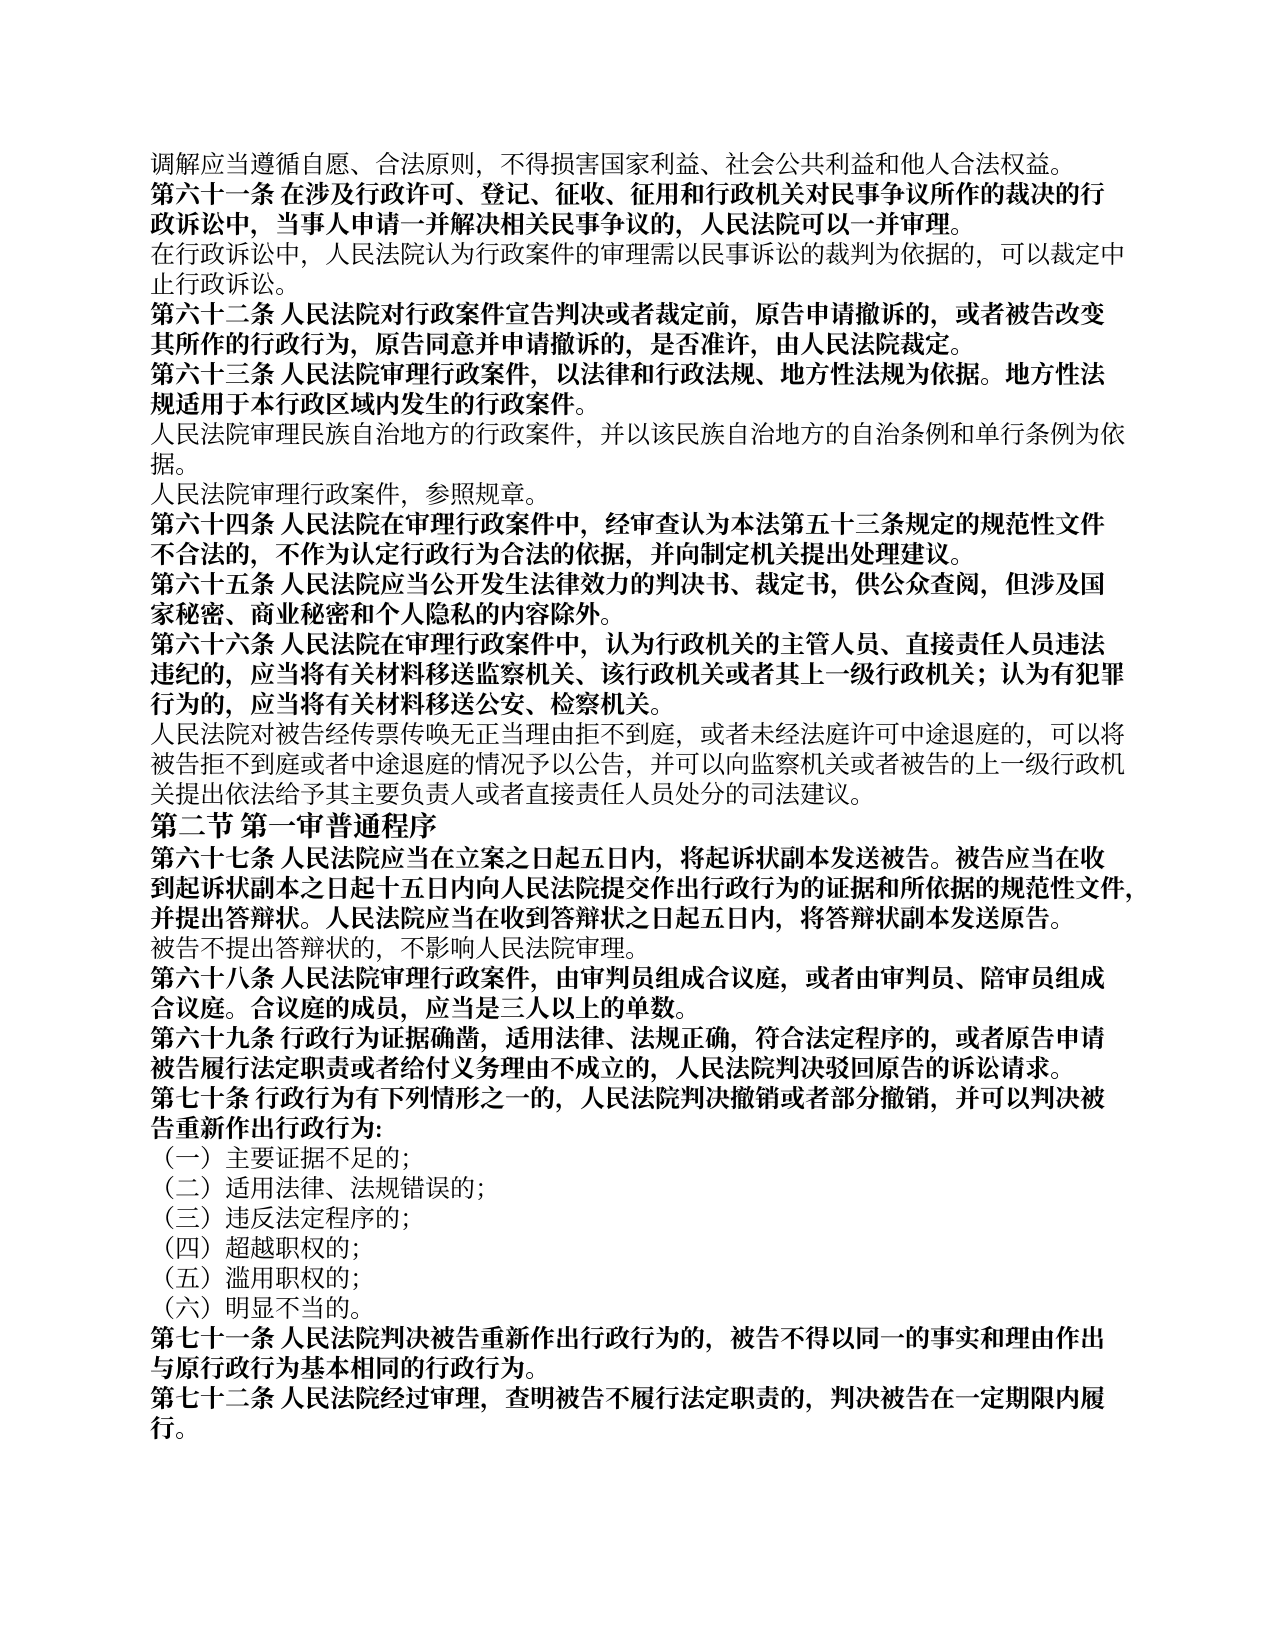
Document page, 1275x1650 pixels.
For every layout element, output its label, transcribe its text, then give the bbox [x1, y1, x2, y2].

subtitle 第六十一条 在涉及行政许可、登记、征收、征用和行政机关对民事争议所作的裁决的行政诉讼中，当事人申请一并解决相关民事争议的，人民法院可以一并审理。 [150, 180, 1125, 240]
subtitle 第六十四条 人民法院在审理行政案件中，经审查认为本法第五十三条规定的规范性文件不合法的，不作为认定行政行为合法的依据，并向制定机关提出处理建议。 [150, 510, 1125, 570]
text 人民法院审理民族自治地方的行政案件，并以该民族自治地方的自治条例和单行条例为依据。 [150, 420, 1125, 480]
subtitle 第七十二条 人民法院经过审理，查明被告不履行法定职责的，判决被告在一定期限内履行。 [150, 1384, 1125, 1444]
subtitle 第六十七条 人民法院应当在立案之日起五日内，将起诉状副本发送被告。被告应当在收到起诉状副本之日起十五日内向人民法院提交作出行政行为的证据和所依据的规范性文件，并提出答辩状。人民法院应当在收到答辩状之日起五日内，将答辩状副本发送原告。 [150, 844, 1125, 934]
text （五）滥用职权的； [150, 1264, 1125, 1294]
text （六）明显不当的。 [150, 1294, 1125, 1324]
subtitle 第六十三条 人民法院审理行政案件，以法律和行政法规、地方性法规为依据。地方性法规适用于本行政区域内发生的行政案件。 [150, 360, 1125, 420]
text （三）违反法定程序的； [150, 1204, 1125, 1234]
text 被告不提出答辩状的，不影响人民法院审理。 [150, 934, 1125, 964]
subtitle 第六十二条 人民法院对行政案件宣告判决或者裁定前，原告申请撤诉的，或者被告改变其所作的行政行为，原告同意并申请撤诉的，是否准许，由人民法院裁定。 [150, 300, 1125, 360]
text 人民法院对被告经传票传唤无正当理由拒不到庭，或者未经法庭许可中途退庭的，可以将被告拒不到庭或者中途退庭的情况予以公告，并可以向监察机关或者被告的上一级行政机关提出依法给予其主要负责人或者直接责任人员处分的司法建议。 [150, 720, 1125, 810]
subtitle 第六十八条 人民法院审理行政案件，由审判员组成合议庭，或者由审判员、陪审员组成合议庭。合议庭的成员，应当是三人以上的单数。 [150, 964, 1125, 1024]
subtitle 第六十五条 人民法院应当公开发生法律效力的判决书、裁定书，供公众查阅，但涉及国家秘密、商业秘密和个人隐私的内容除外。 [150, 570, 1125, 630]
subtitle 第七十一条 人民法院判决被告重新作出行政行为的，被告不得以同一的事实和理由作出与原行政行为基本相同的行政行为。 [150, 1324, 1125, 1384]
text 人民法院审理行政案件，参照规章。 [150, 480, 1125, 510]
subtitle 第二节 第一审普通程序 [150, 810, 1125, 844]
text （四）超越职权的； [150, 1234, 1125, 1264]
text （二）适用法律、法规错误的； [150, 1174, 1125, 1204]
text （一）主要证据不足的； [150, 1144, 1125, 1174]
subtitle 第六十六条 人民法院在审理行政案件中，认为行政机关的主管人员、直接责任人员违法违纪的，应当将有关材料移送监察机关、该行政机关或者其上一级行政机关；认为有犯罪行为的，应当将有关材料移送公安、检察机关。 [150, 630, 1125, 720]
text 调解应当遵循自愿、合法原则，不得损害国家利益、社会公共利益和他人合法权益。 [150, 150, 1125, 180]
subtitle 第七十条 行政行为有下列情形之一的，人民法院判决撤销或者部分撤销，并可以判决被告重新作出行政行为: [150, 1084, 1125, 1144]
subtitle 第六十九条 行政行为证据确凿，适用法律、法规正确，符合法定程序的，或者原告申请被告履行法定职责或者给付义务理由不成立的，人民法院判决驳回原告的诉讼请求。 [150, 1024, 1125, 1084]
text 在行政诉讼中，人民法院认为行政案件的审理需以民事诉讼的裁判为依据的，可以裁定中止行政诉讼。 [150, 240, 1125, 300]
